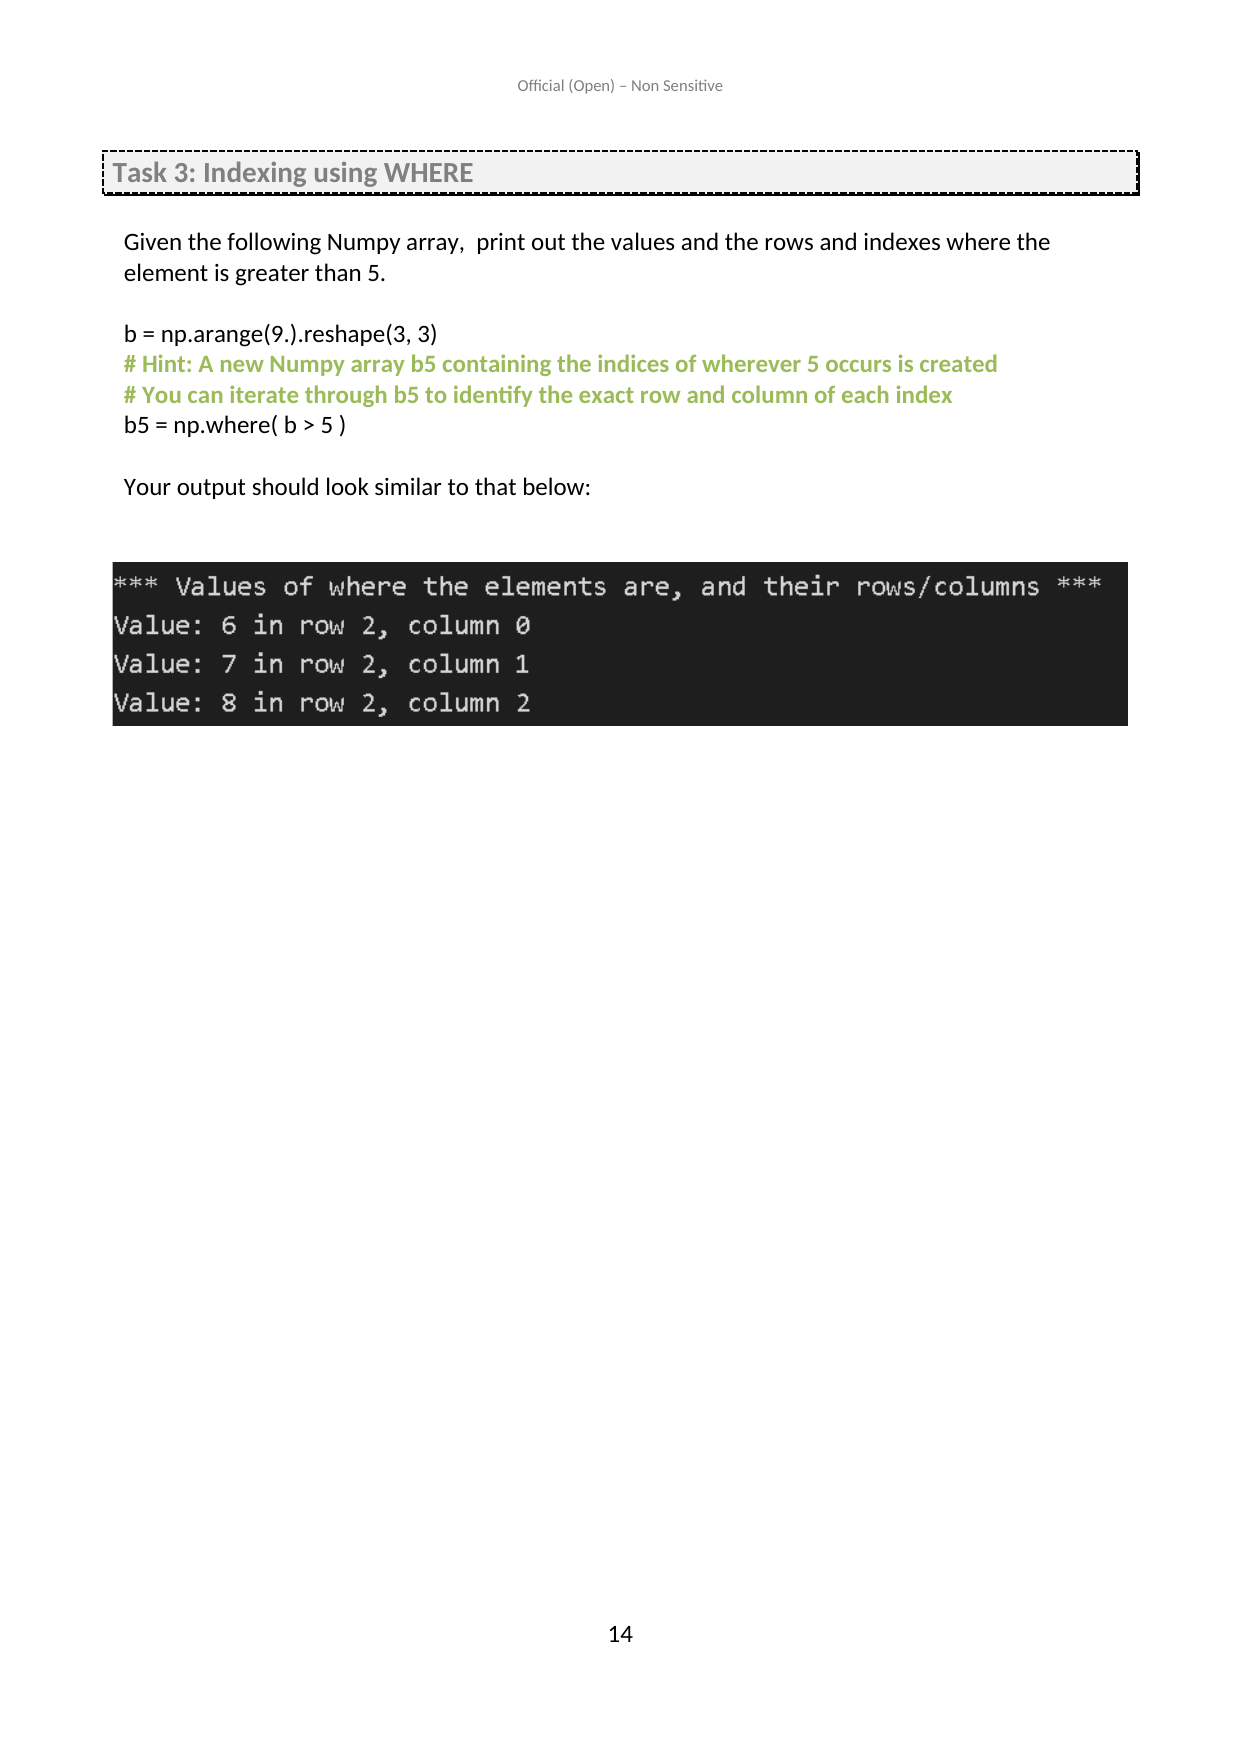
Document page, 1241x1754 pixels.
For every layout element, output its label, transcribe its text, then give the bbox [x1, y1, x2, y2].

table_header Given the following Numpy array, print out the values and the rows and indexes where the element is greater than 5. b = np.arange(9.).reshape(3, 3) # Hint: A new Numpy array b5 containing the indices of wherever 5 occurs is created # You can iterate through b5 to identify the exact row and column of each index b5 = np.where( b > 5 ) Your output should look similar to that below: [113, 227, 1128, 532]
subtitle Task 3: Indexing using WHERE [102, 150, 1138, 194]
picture [112, 562, 1128, 726]
